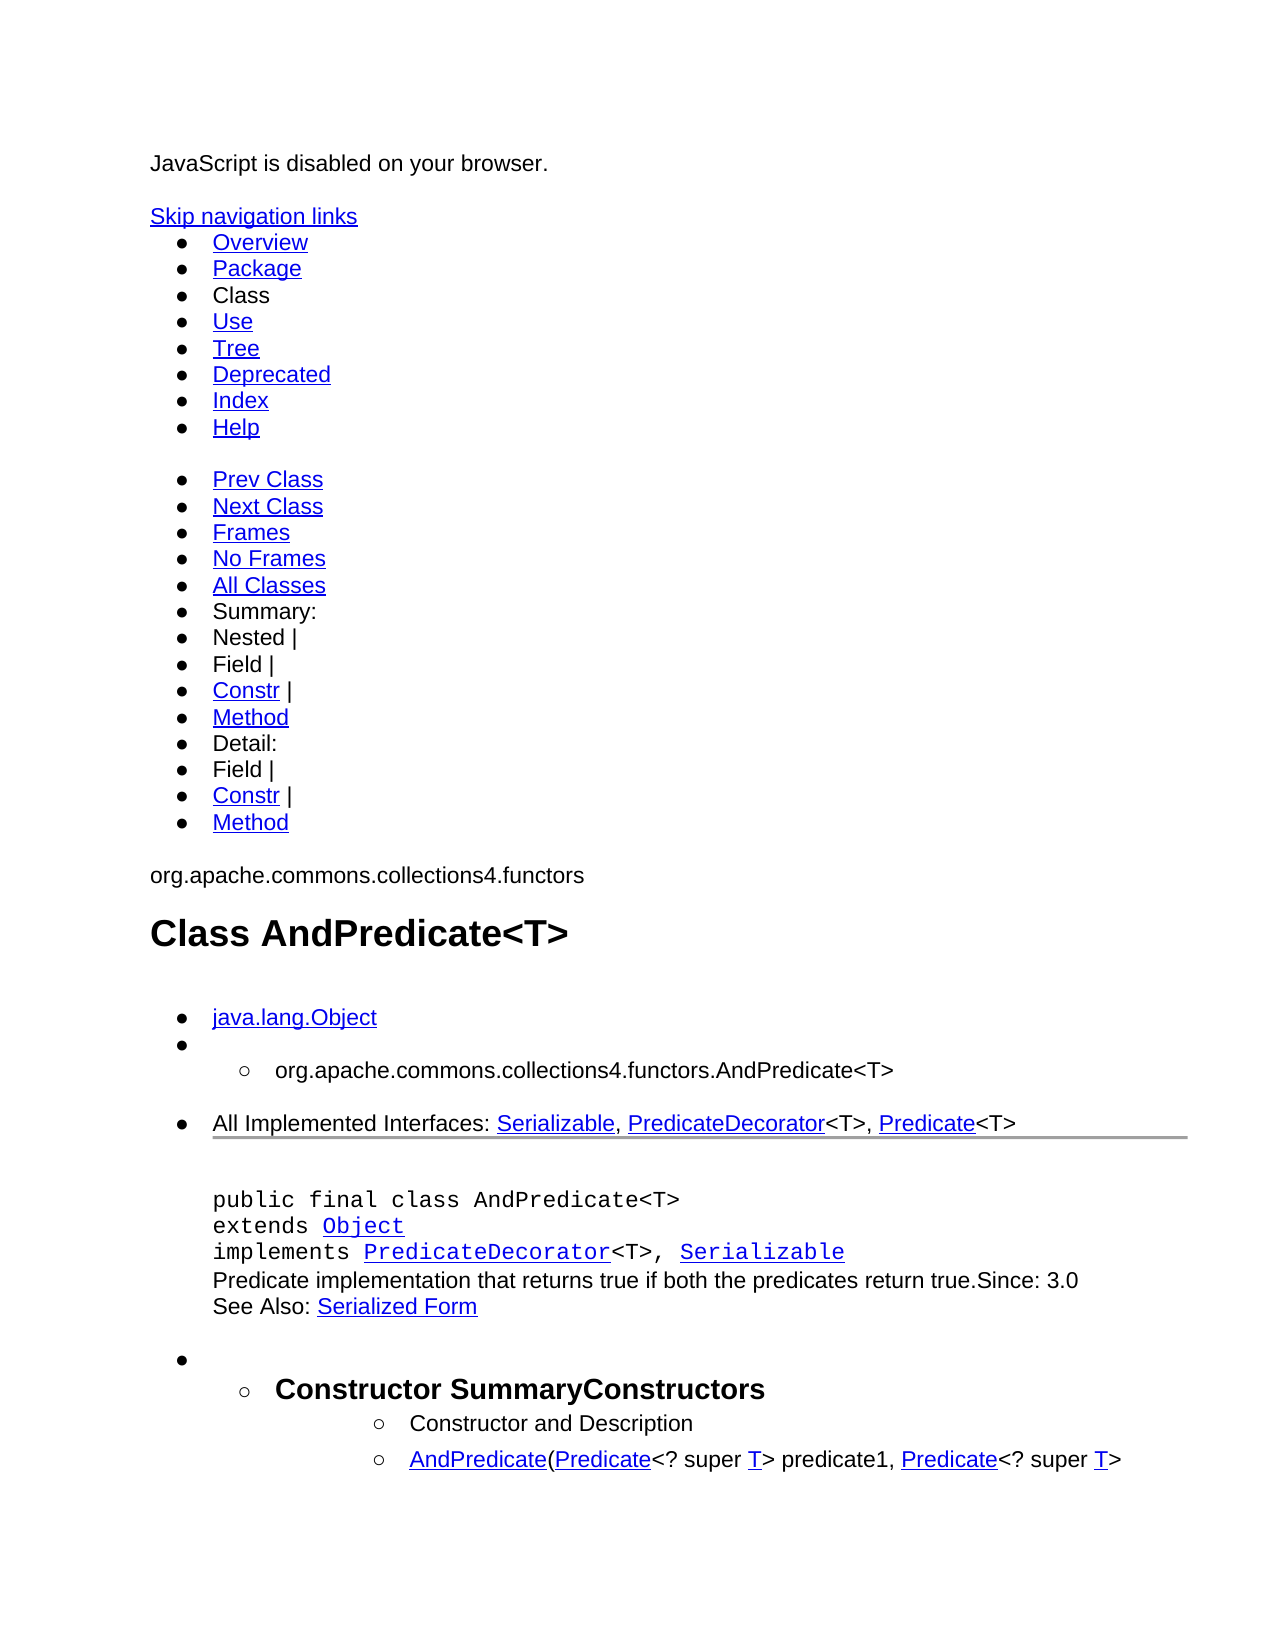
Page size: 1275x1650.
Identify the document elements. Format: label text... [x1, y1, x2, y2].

list No Frames [175, 545, 1125, 572]
list Frames [175, 519, 1125, 545]
list Help [175, 413, 1125, 440]
list Constr | [175, 677, 1125, 703]
list java.lang.Object [175, 1004, 1125, 1031]
list Field | [175, 756, 1125, 782]
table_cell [280, 1441, 1130, 1477]
list Method [175, 703, 1125, 730]
list Deprecated [175, 361, 1125, 387]
list Prev Class [175, 466, 1125, 493]
list Field | [175, 651, 1125, 677]
subtitle Constructor SummaryConstructors [237, 1372, 1125, 1406]
list Method [175, 809, 1125, 835]
list All Classes [175, 572, 1125, 598]
list Index [175, 387, 1125, 413]
list Tree [175, 334, 1125, 361]
list Class [175, 282, 1125, 308]
list Constr | [175, 782, 1125, 809]
text JavaScript is disabled on your browser. [150, 150, 1125, 176]
list Summary: [175, 598, 1125, 624]
list Use [175, 308, 1125, 334]
text Skip navigation links [150, 203, 1125, 229]
subtitle Class AndPredicate<T> [150, 911, 1125, 954]
text org.apache.commons.collections4.functors [150, 862, 1125, 888]
list Detail: [175, 730, 1125, 756]
table_header Constructor and Description [280, 1406, 1130, 1441]
list Overview [175, 229, 1125, 255]
list org.apache.commons.collections4.functors.AndPredicate<T> [237, 1057, 1125, 1083]
list All Implemented Interfaces: Serializable, PredicateDecorator<T>, Predicate<T> public final class AndPredicate<T> extends Object implements PredicateDecorator<T>, Serializable Predicate implementation that returns true if both the predicates return true.Since: 3.0 See Also: Serialized Form [175, 1110, 1125, 1319]
list Package [175, 255, 1125, 282]
list Nested | [175, 624, 1125, 651]
list Next Class [175, 493, 1125, 519]
